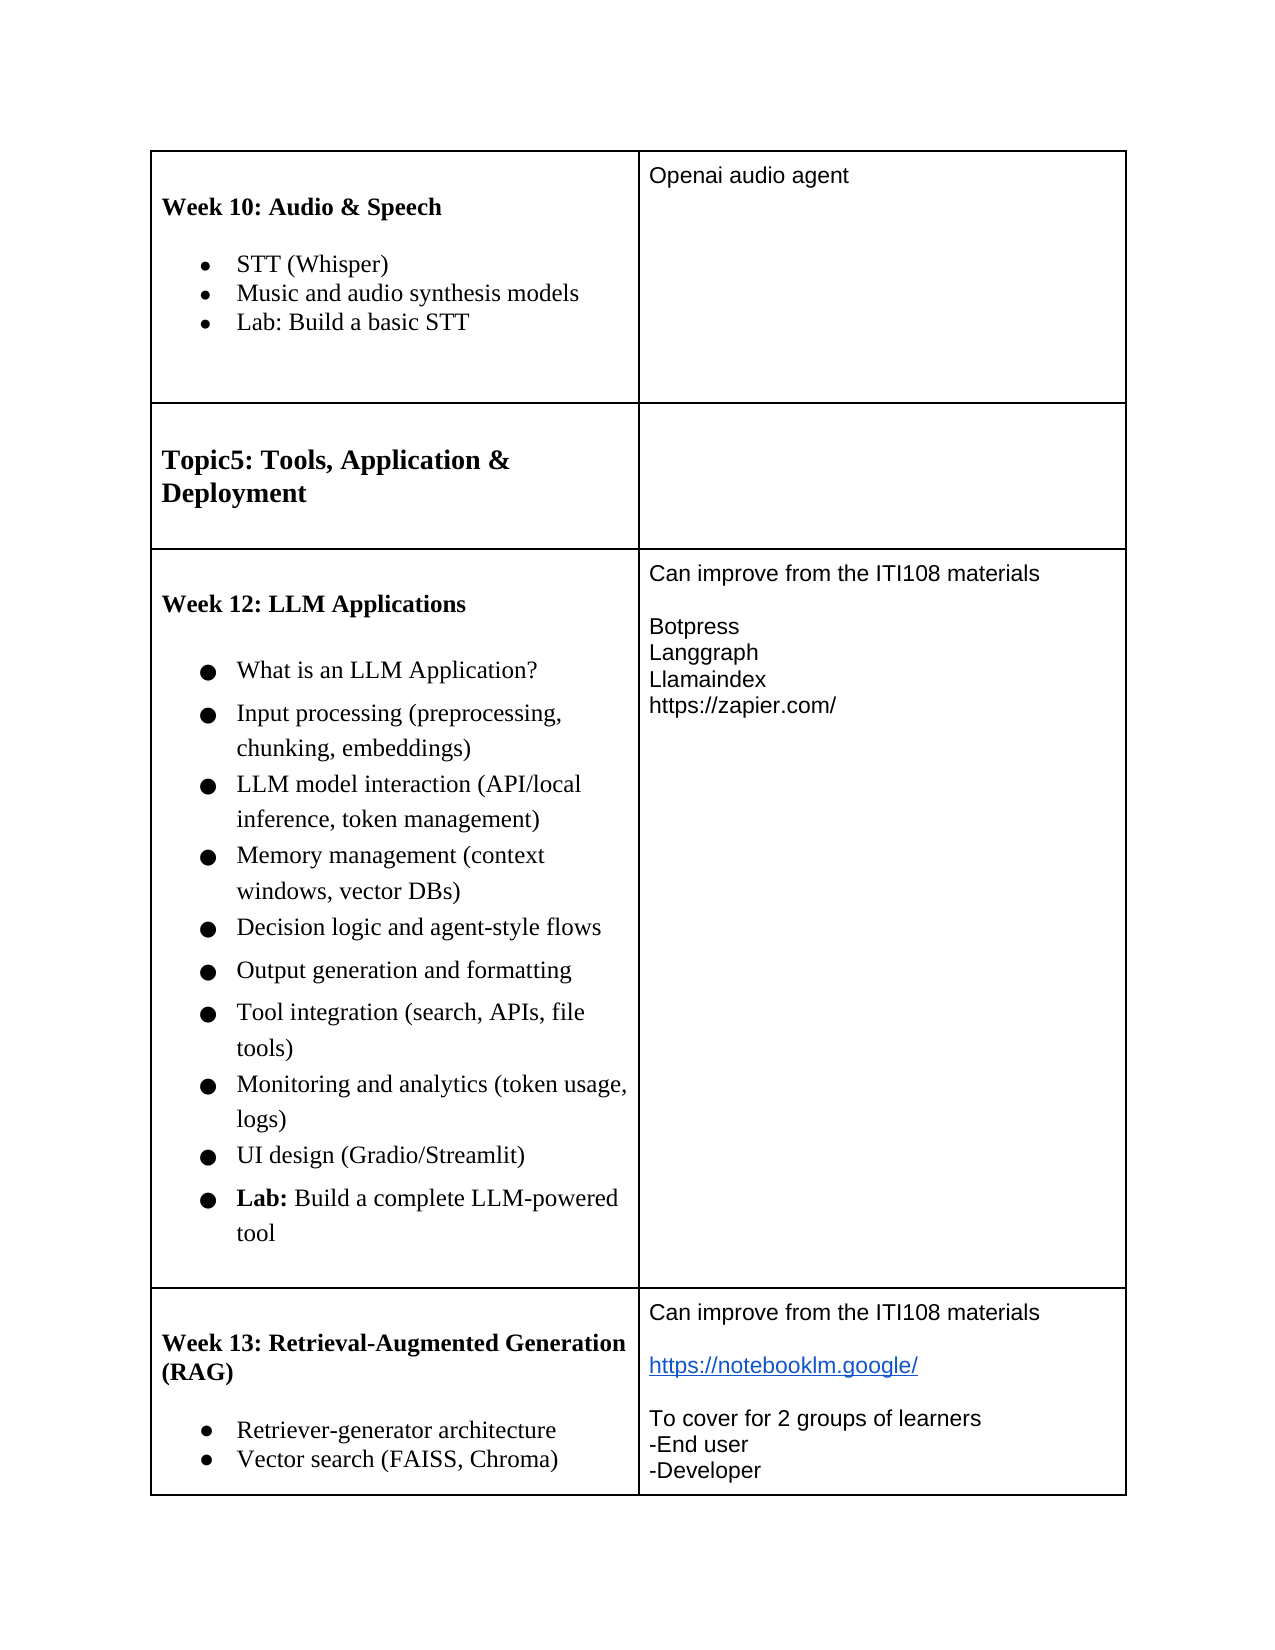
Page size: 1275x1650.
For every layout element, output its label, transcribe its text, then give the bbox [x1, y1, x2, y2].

table_cell Can improve from the ITI108 materials Botpress Langgraph Llamaindex https://zapier.com/ [640, 550, 1125, 1287]
table_cell Can improve from the ITI108 materials https://notebooklm.google/ To cover for 2 groups of learners -End user -Developer [640, 1289, 1125, 1494]
table_cell Week 12: LLM Applications What is an LLM Application? Input processing (preprocessing, chunking, embeddings) LLM model interaction (API/local inference, token management) Memory management (context windows, vector DBs) Decision logic and agent-style flows Output generation and formatting Tool integration (search, APIs, file tools) Monitoring and analytics (token usage, logs) UI design (Gradio/Streamlit) Lab: Build a complete LLM-powered tool [152, 550, 638, 1287]
table_cell Topic5: Tools, Application & Deployment [152, 404, 638, 548]
table_cell Week 10: Audio & Speech STT (Whisper) Music and audio synthesis models Lab: Build a basic STT [152, 152, 638, 402]
table_cell [640, 404, 1125, 548]
table_cell Openai audio agent [640, 152, 1125, 402]
